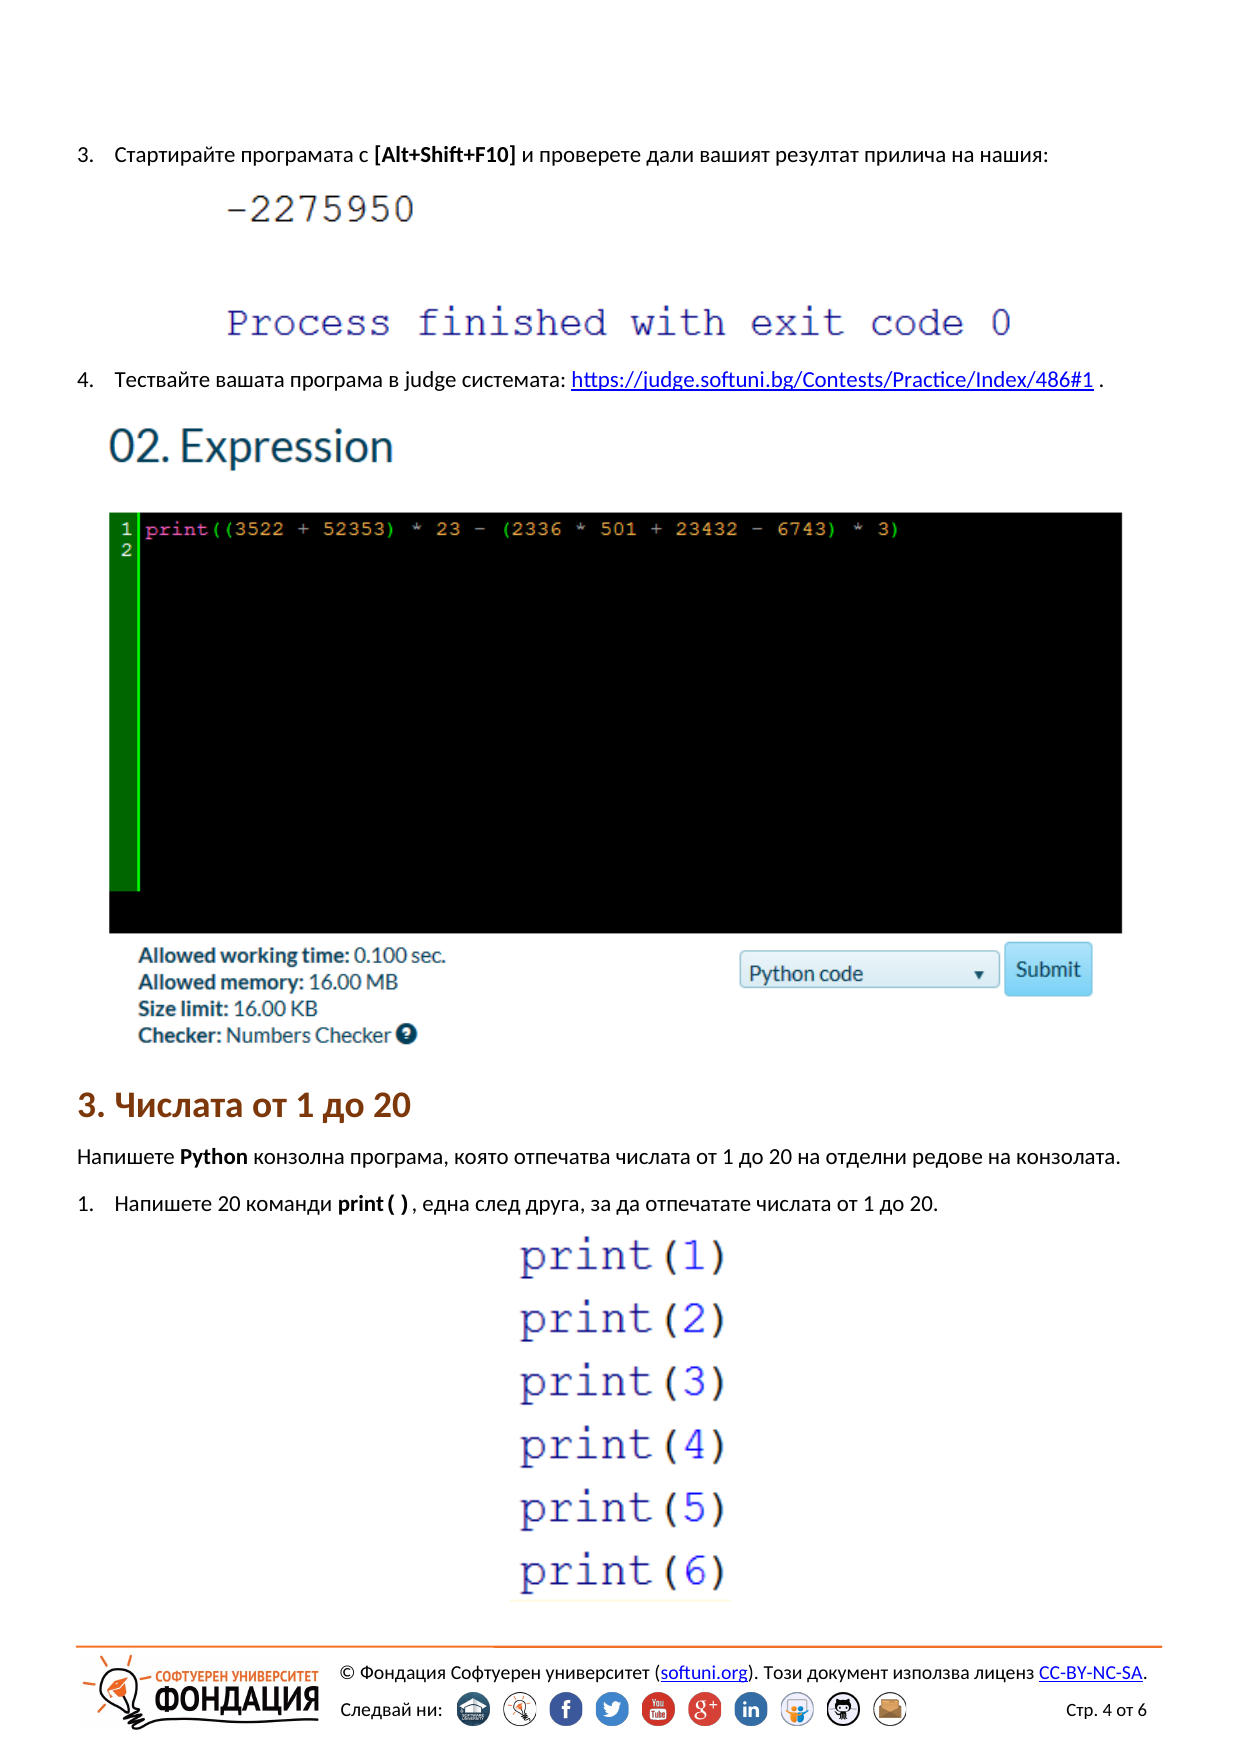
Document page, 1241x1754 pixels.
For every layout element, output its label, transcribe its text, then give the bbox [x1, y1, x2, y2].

picture [734, 1692, 768, 1726]
picture [827, 1692, 860, 1726]
picture [595, 1692, 629, 1726]
picture [780, 1692, 814, 1726]
text Напишете Python конзолна програма, която отпечатва числата от 1 до 20 на отделни редове на конзолата. [77, 1142, 1163, 1171]
picture [82, 1654, 319, 1730]
picture [220, 184, 1020, 349]
picture [457, 1692, 490, 1726]
list Стартирайте програмата с [Alt+Shift+F10] и проверете дали вашият резултат прилича на нашия: [77, 140, 1163, 168]
picture [688, 1692, 722, 1726]
list Тествайте вашата програма в judge системата: https://judge.softuni.bg/Contests/Practice/Index/486#1 . [77, 365, 1163, 393]
picture [642, 1692, 675, 1726]
picture [503, 1692, 537, 1726]
picture [549, 1692, 583, 1726]
list Напишете 20 команди print(), една след друга, за да отпечатате числата от 1 до 20. [77, 1187, 1163, 1218]
subtitle Числата от 1 до 20 [77, 1081, 1163, 1127]
picture [101, 409, 1139, 1057]
picture [873, 1692, 907, 1726]
picture [509, 1235, 731, 1602]
